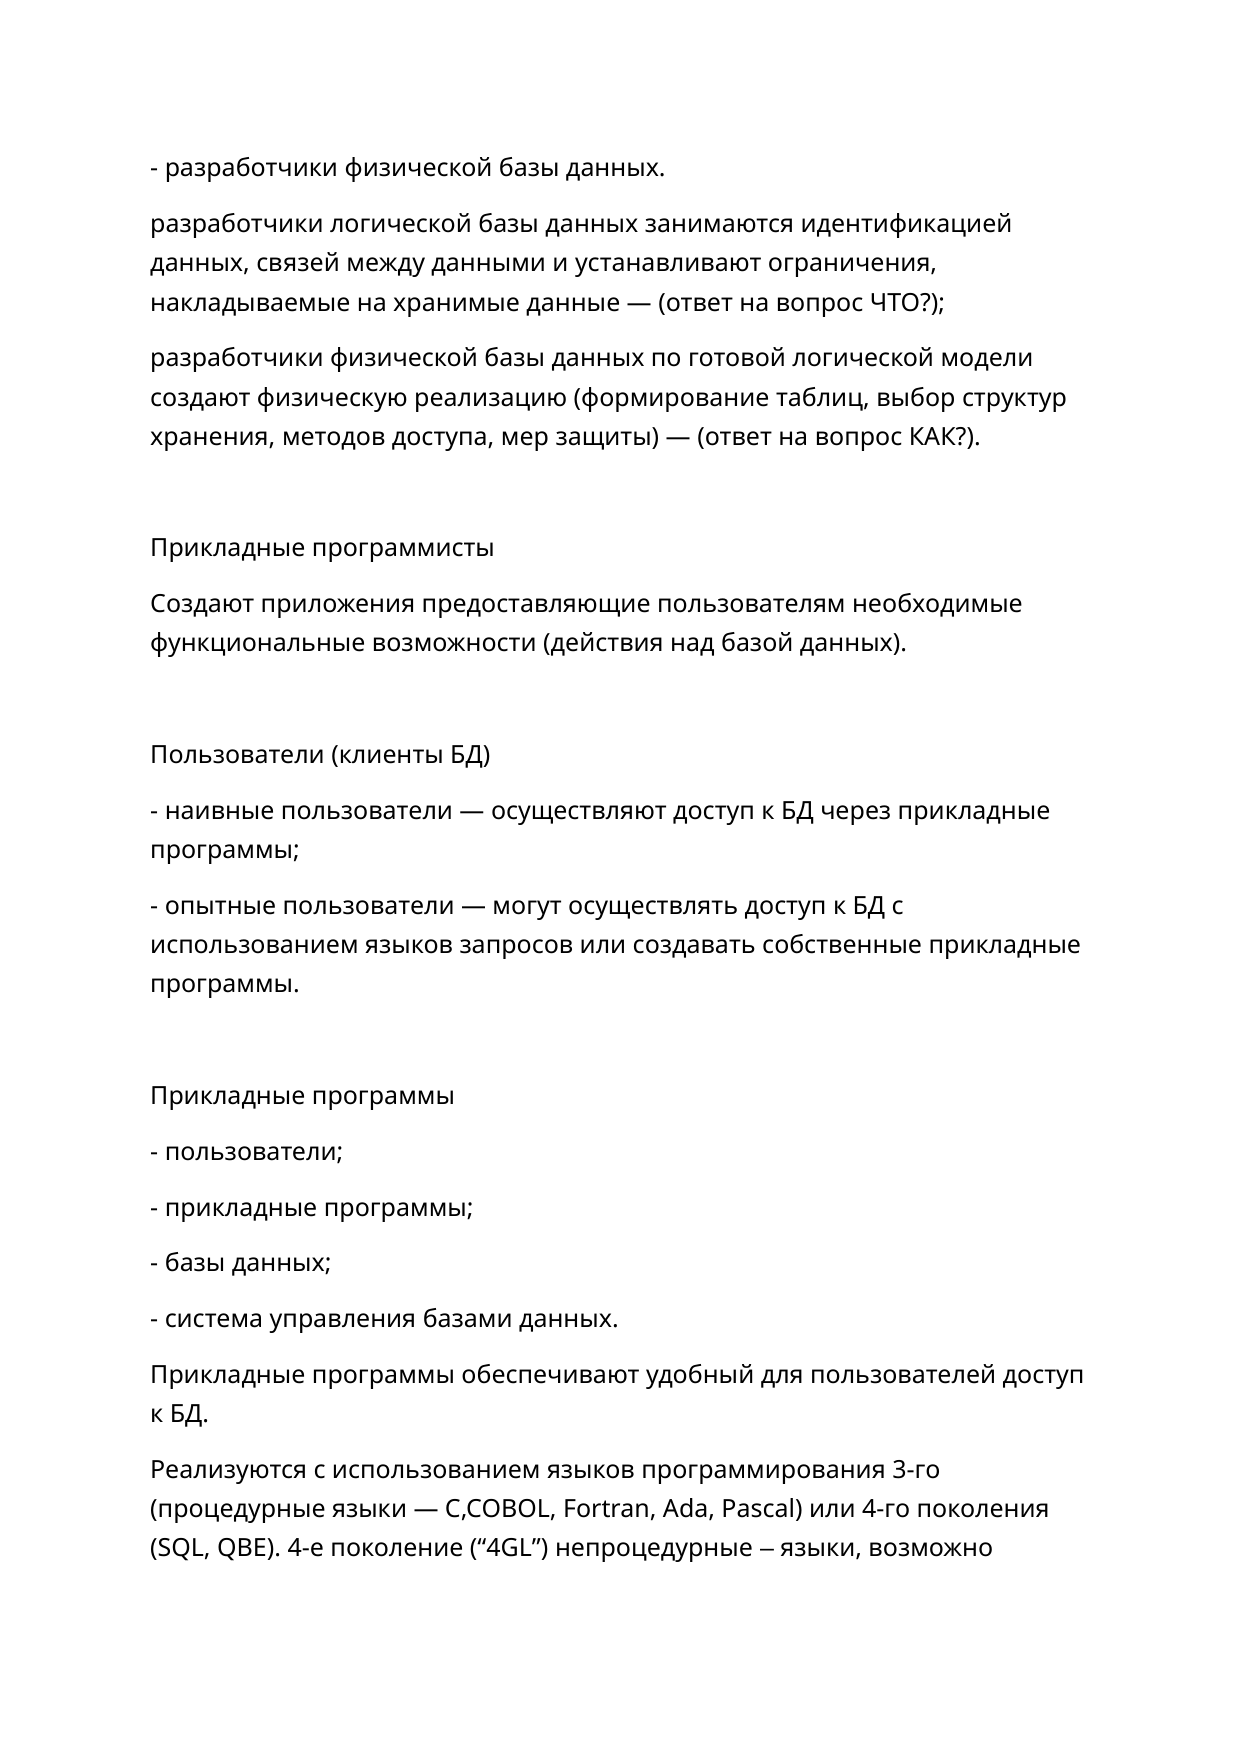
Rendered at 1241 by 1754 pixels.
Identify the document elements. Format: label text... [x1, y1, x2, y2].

text Пользователи (клиенты БД) [150, 737, 1090, 771]
text - система управления базами данных. [150, 1301, 1090, 1335]
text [150, 1452, 1090, 1564]
text - опытные пользователи — могут осуществлять доступ к БД с использованием языков запросов или создавать собственные прикладные программы. [150, 887, 1090, 1000]
text Прикладные программисты [150, 530, 1090, 564]
text разработчики физической базы данных по готовой логической модели создают физическую реализацию (формирование таблиц, выбор структур хранения, методов доступа, мер защиты) — (ответ на вопрос КАК?). [150, 340, 1090, 452]
text - базы данных; [150, 1245, 1090, 1279]
text - наивные пользователи — осуществляют доступ к БД через прикладные программы; [150, 792, 1090, 866]
text - пользователи; [150, 1133, 1090, 1167]
text разработчики логической базы данных занимаются идентификацией данных, связей между данными и устанавливают ограничения, накладываемые на хранимые данные — (ответ на вопрос ЧТО?); [150, 206, 1090, 318]
text Создают приложения предоставляющие пользователям необходимые функциональные возможности (действия над базой данных). [150, 586, 1090, 659]
text - разработчики физической базы данных. [150, 150, 1090, 184]
text Прикладные программы обеспечивают удобный для пользователей доступ к БД. [150, 1357, 1090, 1430]
text - прикладные программы; [150, 1189, 1090, 1223]
text Прикладные программы [150, 1077, 1090, 1112]
